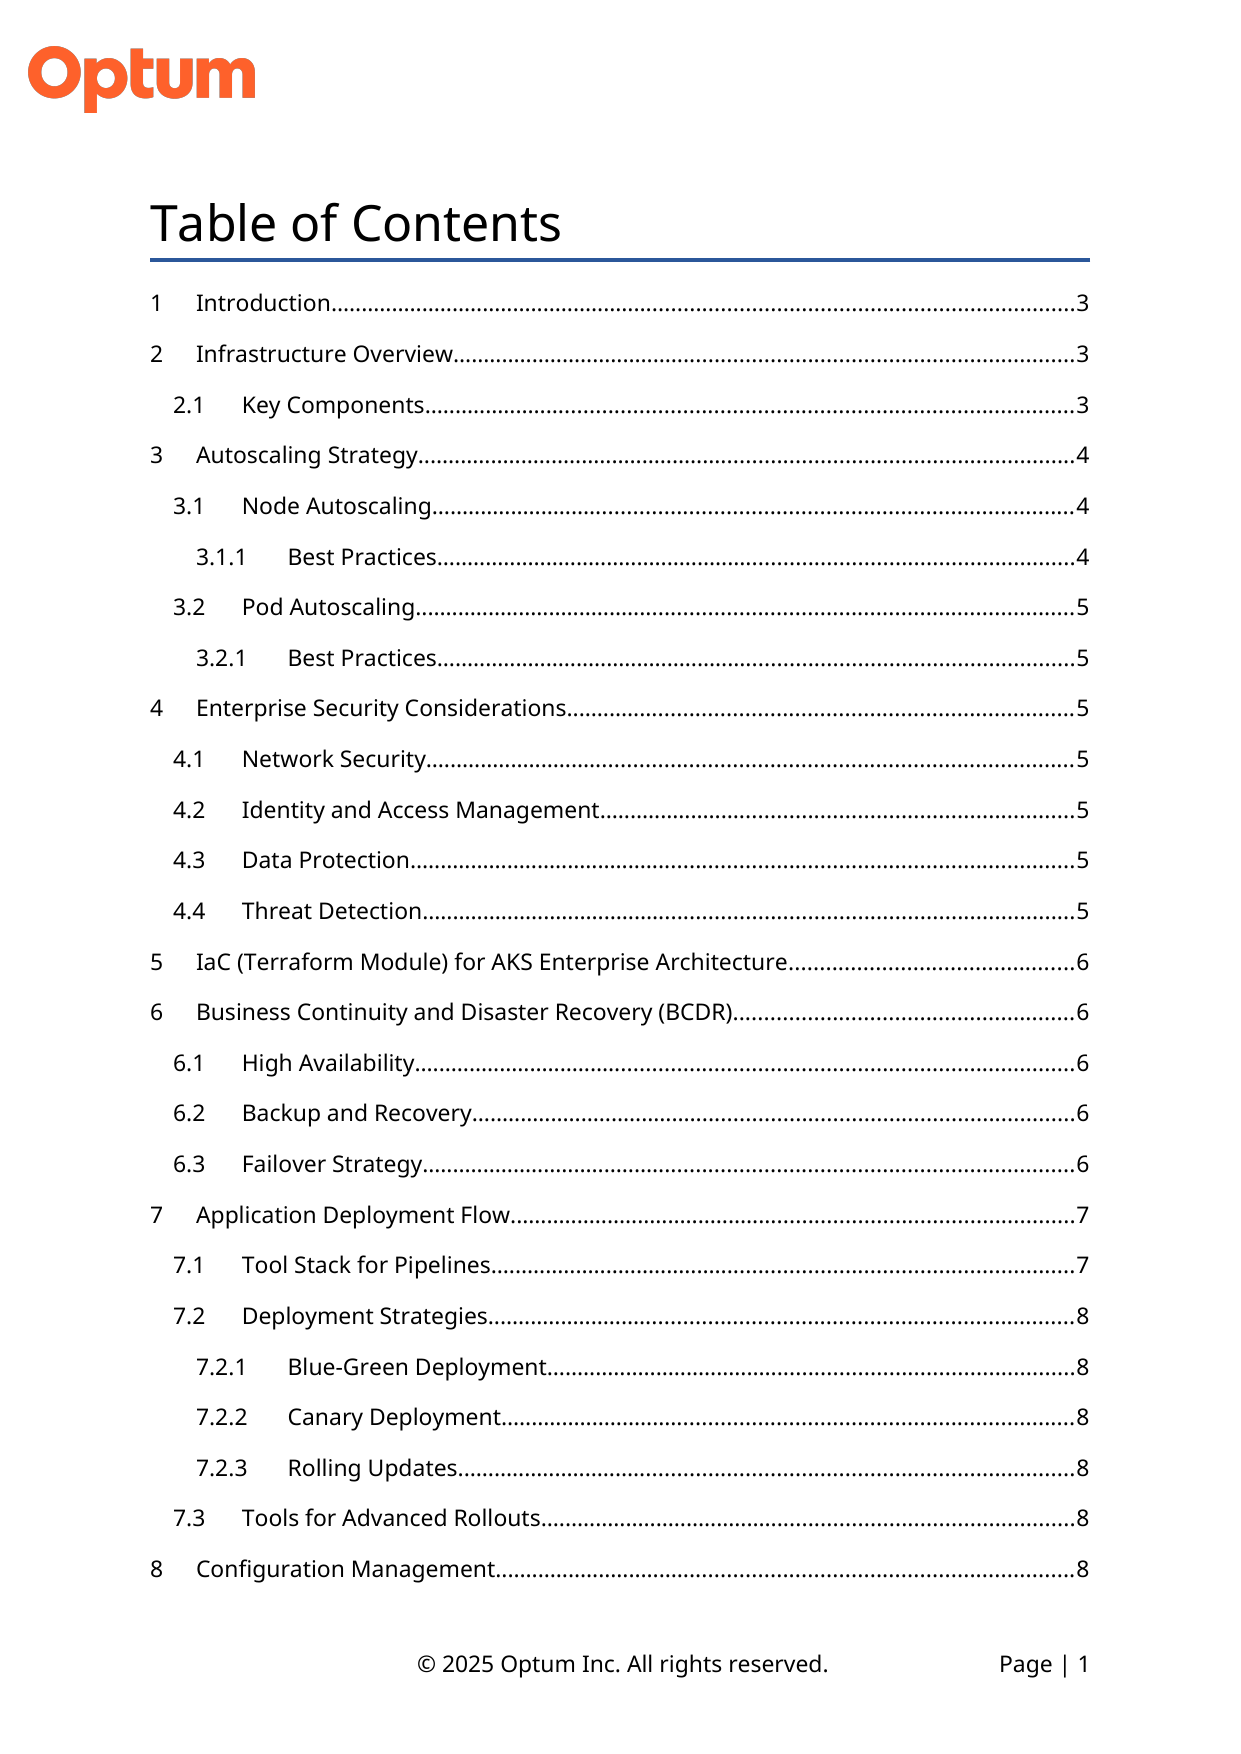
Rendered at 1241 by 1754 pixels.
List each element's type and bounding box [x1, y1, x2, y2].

picture [28, 46, 255, 113]
